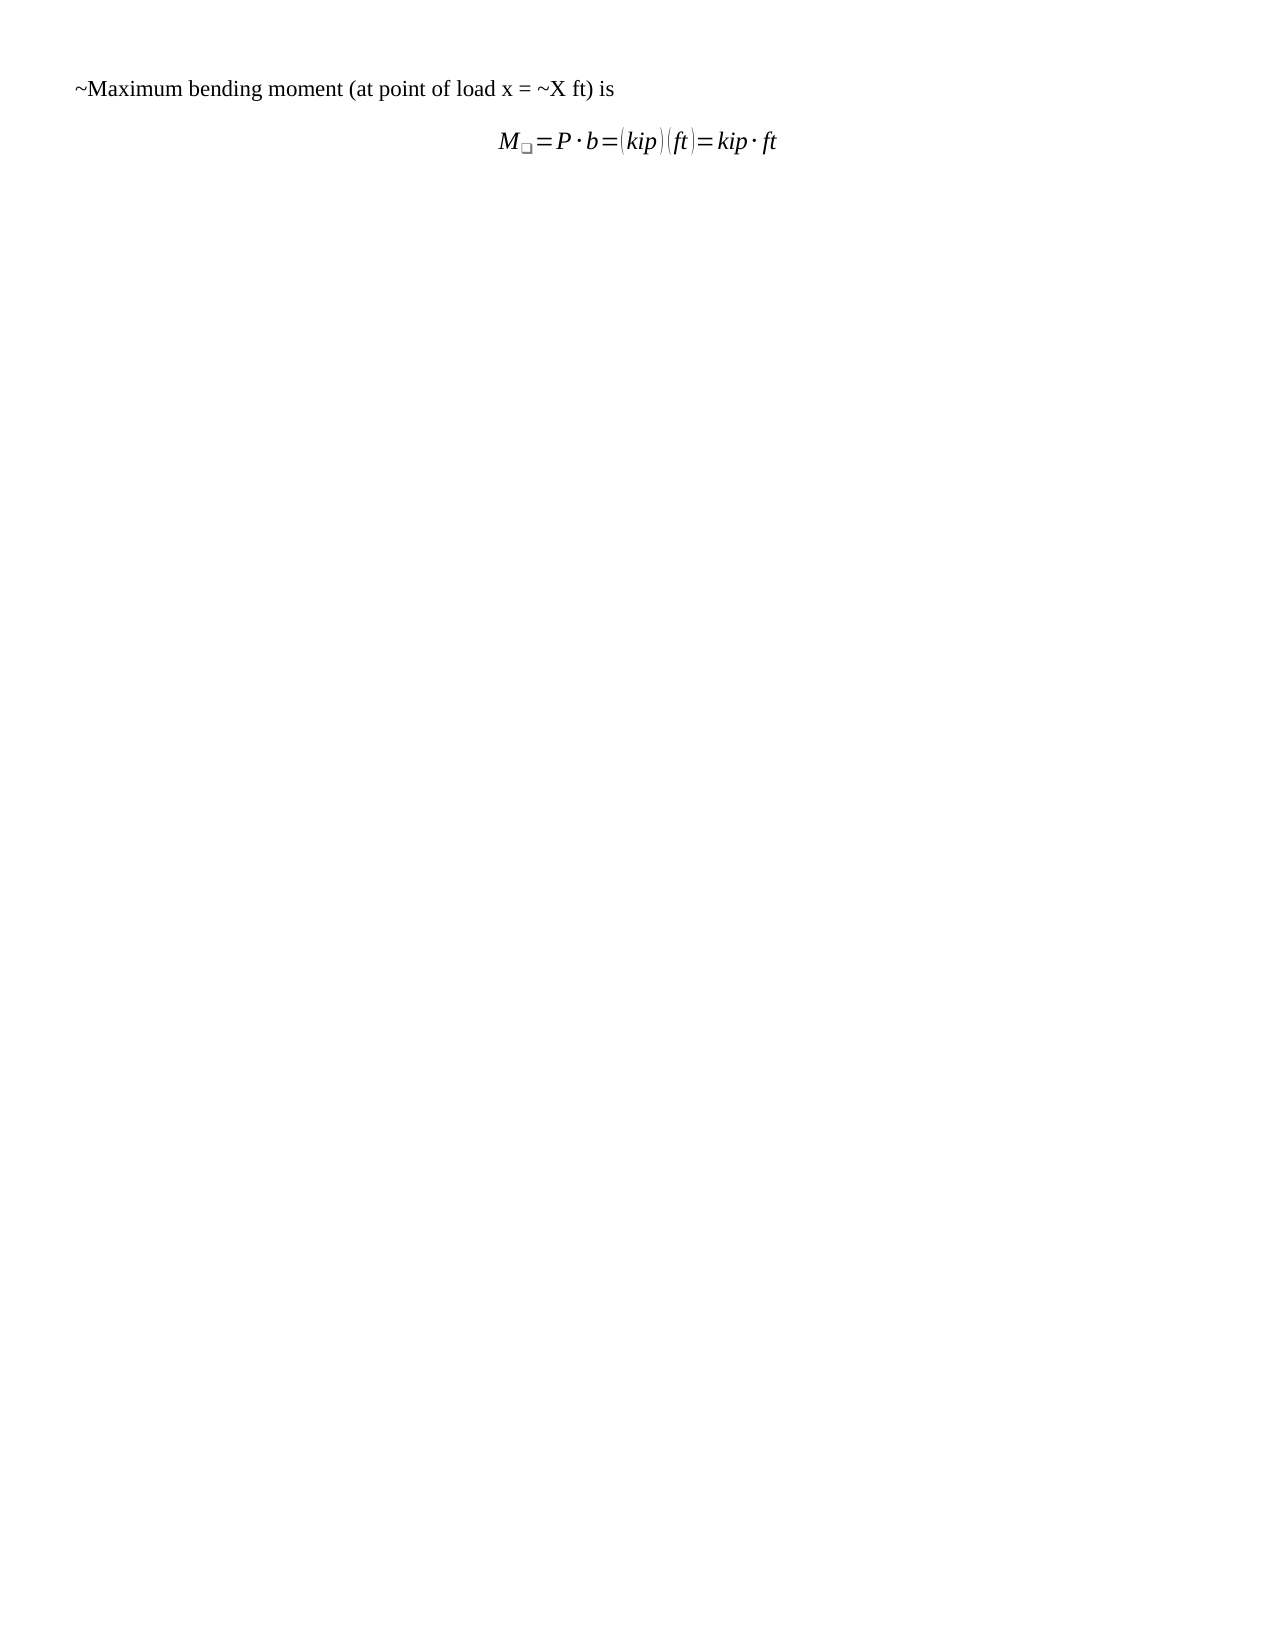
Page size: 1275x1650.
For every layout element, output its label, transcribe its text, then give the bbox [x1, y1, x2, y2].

text ~Maximum bending moment (at point of load x = ~X ft) is [75, 75, 1200, 101]
